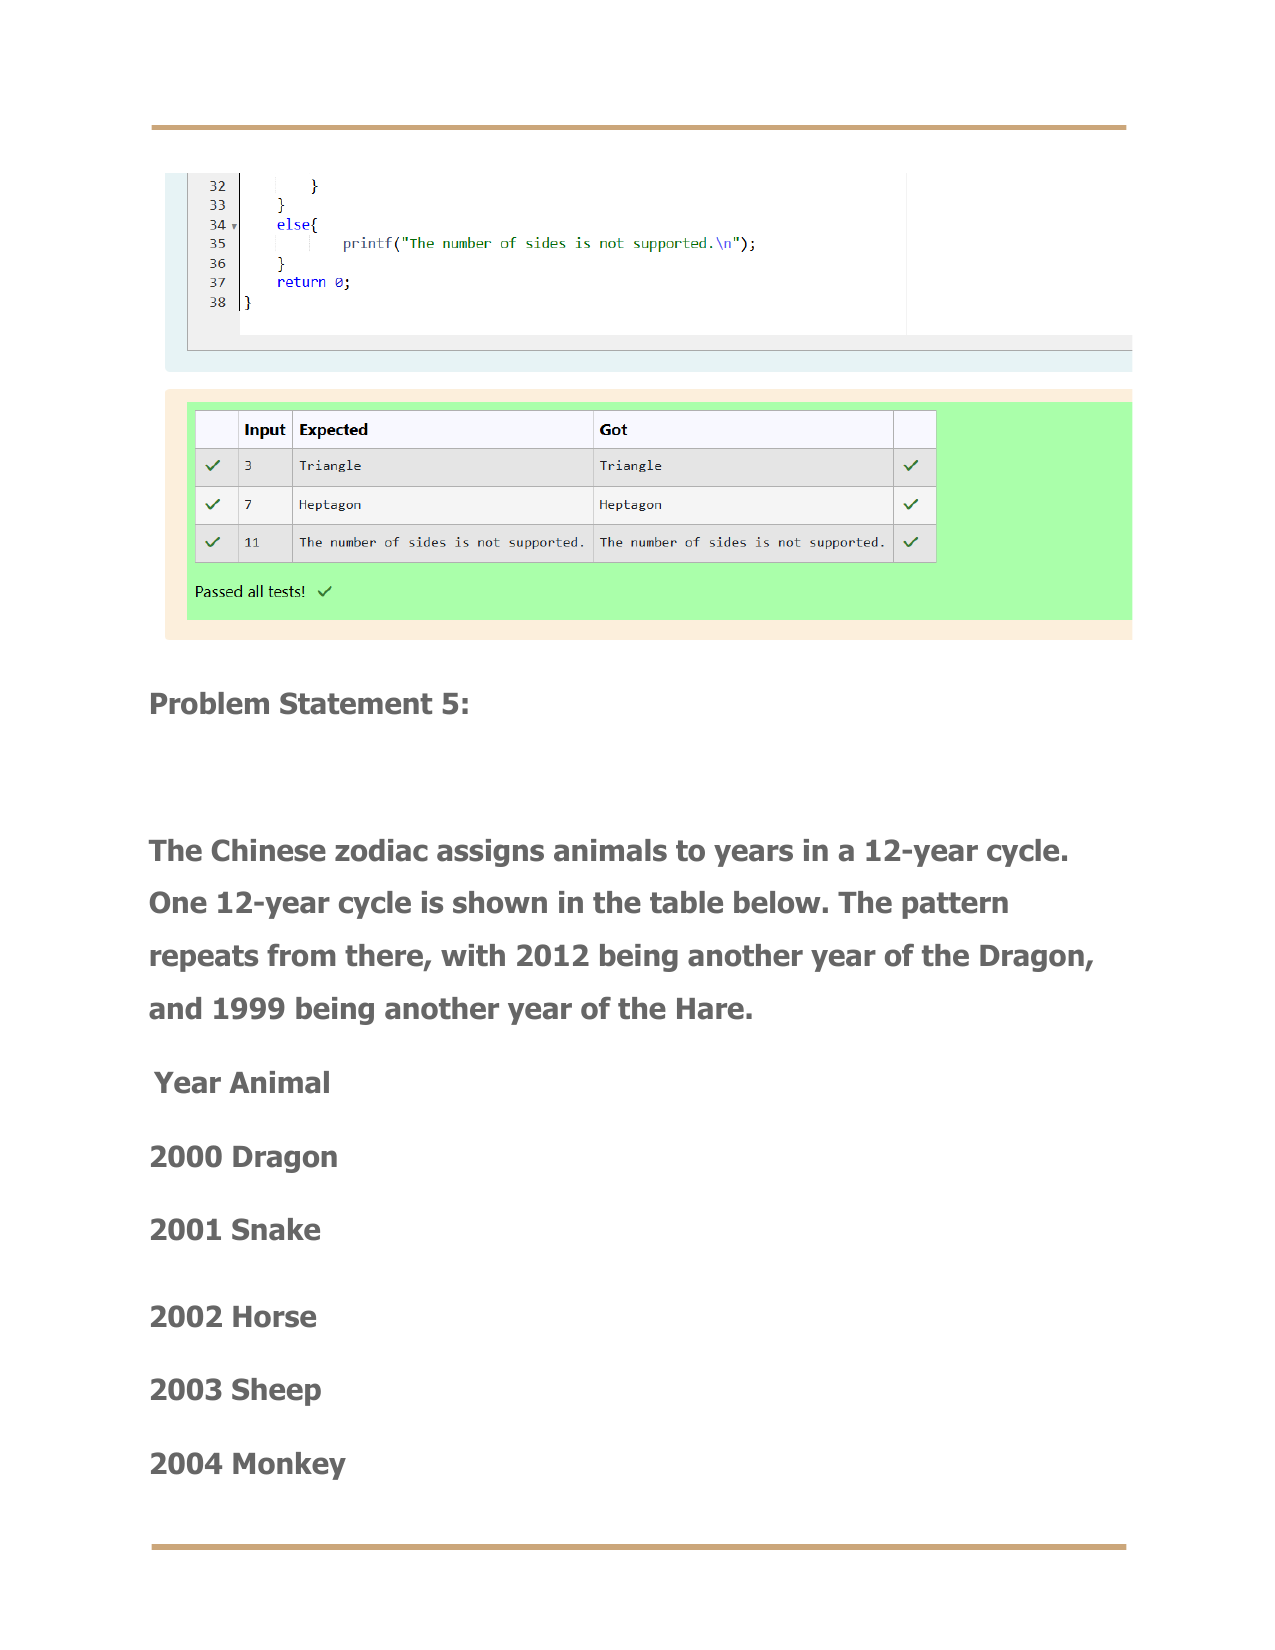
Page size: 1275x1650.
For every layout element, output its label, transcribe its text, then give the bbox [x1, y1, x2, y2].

text Problem Statement 5: [148, 685, 1162, 720]
text 2003 Sheep [148, 1372, 1162, 1407]
picture [151, 1544, 1127, 1550]
text 2001 Snake [148, 1211, 1162, 1246]
picture [151, 125, 1127, 130]
picture [165, 173, 1133, 640]
text The Chinese zodiac assigns animals to years in a 12-year cycle. One 12-year cycle is shown in the table below. The pattern repeats from there, with 2012 being another year of the Dragon, and 1999 being another year of the Hare. [148, 832, 1123, 1026]
text 2004 Monkey [148, 1445, 1162, 1480]
text 2002 Horse [148, 1298, 1162, 1333]
text Year Animal 2000 Dragon [148, 1065, 386, 1173]
